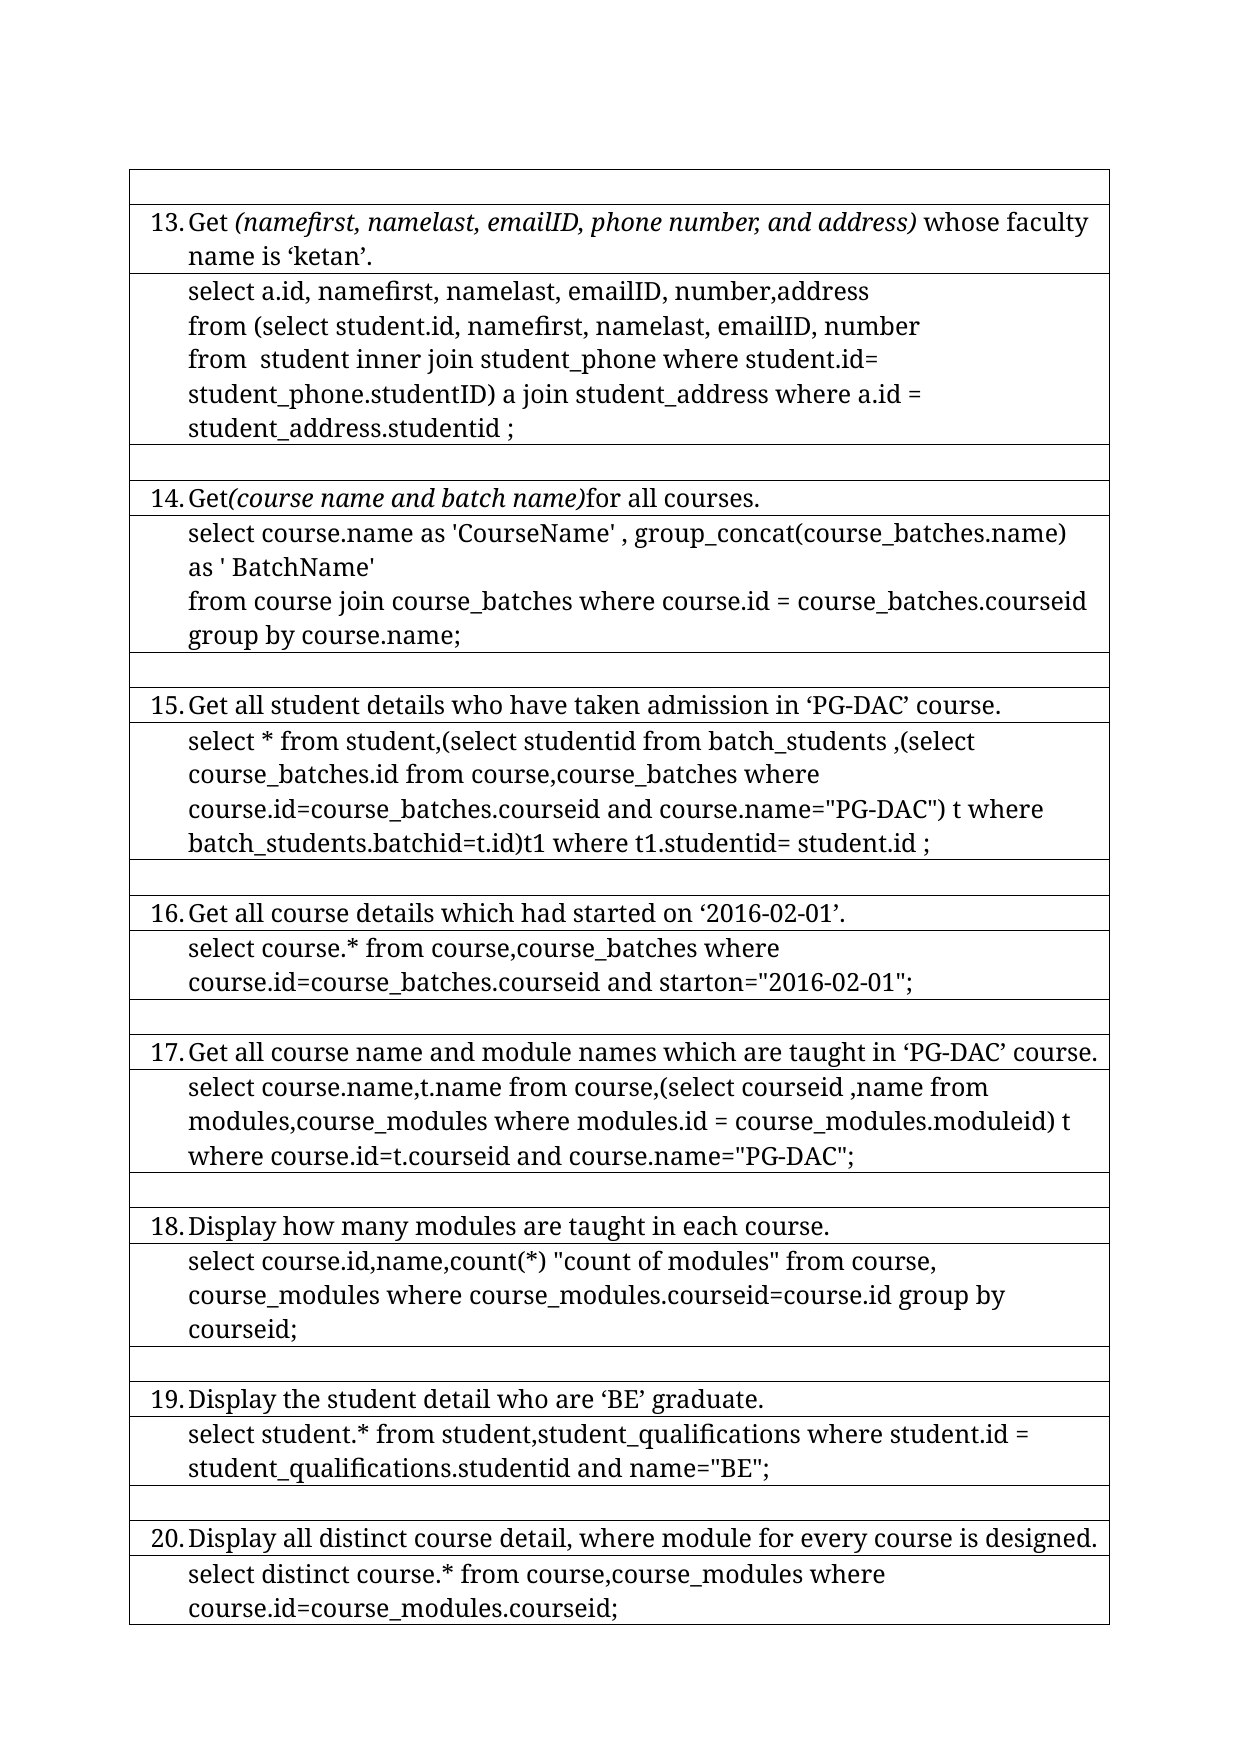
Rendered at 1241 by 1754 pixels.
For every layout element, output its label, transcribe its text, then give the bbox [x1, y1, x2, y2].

table_cell Display the student detail who are ‘BE’ graduate. [130, 1382, 1109, 1416]
table_cell select course.name,t.name from course,(select courseid ,name from modules,course_modules where modules.id = course_modules.moduleid) t where course.id=t.courseid and course.name="PG-DAC"; [130, 1070, 1109, 1172]
table_cell select course.* from course,course_batches where course.id=course_batches.courseid and starton="2016-02-01"; [130, 931, 1109, 999]
table_cell Get all course name and module names which are taught in ‘PG-DAC’ course. [130, 1035, 1109, 1069]
table_cell [130, 653, 1109, 687]
table_cell [130, 1000, 1109, 1034]
table_cell [130, 1347, 1109, 1381]
table_cell select distinct course.* from course,course_modules where course.id=course_modules.courseid; [130, 1556, 1109, 1624]
table_cell select student.* from student,student_qualifications where student.id = student_qualifications.studentid and name="BE"; [130, 1417, 1109, 1485]
table_cell [130, 1173, 1109, 1207]
table_cell [130, 170, 1109, 204]
table_cell [130, 445, 1109, 479]
table_cell Display how many modules are taught in each course. [130, 1208, 1109, 1242]
table_cell Get(course name and batch name)for all courses. [130, 481, 1109, 514]
table_cell select course.name as 'CourseName' , group_concat(course_batches.name) as ' BatchName' from course join course_batches where course.id = course_batches.courseid group by course.name; [130, 516, 1109, 652]
table_cell Display all distinct course detail, where module for every course is designed. [130, 1521, 1109, 1555]
table_cell Get all course details which had started on ‘2016-02-01’. [130, 896, 1109, 929]
table_cell Get (namefirst, namelast, emailID, phone number, and address) whose faculty name is ‘ketan’. [130, 205, 1109, 273]
table_cell select course.id,name,count(*) "count of modules" from course, course_modules where course_modules.courseid=course.id group by courseid; [130, 1244, 1109, 1346]
table_cell select * from student,(select studentid from batch_students ,(select course_batches.id from course,course_batches where course.id=course_batches.courseid and course.name="PG-DAC") t where batch_students.batchid=t.id)t1 where t1.studentid= student.id ; [130, 723, 1109, 859]
table_cell Get all student details who have taken admission in ‘PG-DAC’ course. [130, 688, 1109, 722]
table_cell select a.id, namefirst, namelast, emailID, number,address from (select student.id, namefirst, namelast, emailID, number from student inner join student_phone where student.id= student_phone.studentID) a join student_address where a.id = student_address.studentid ; [130, 274, 1109, 444]
table_cell [130, 1486, 1109, 1520]
table_cell [130, 860, 1109, 894]
